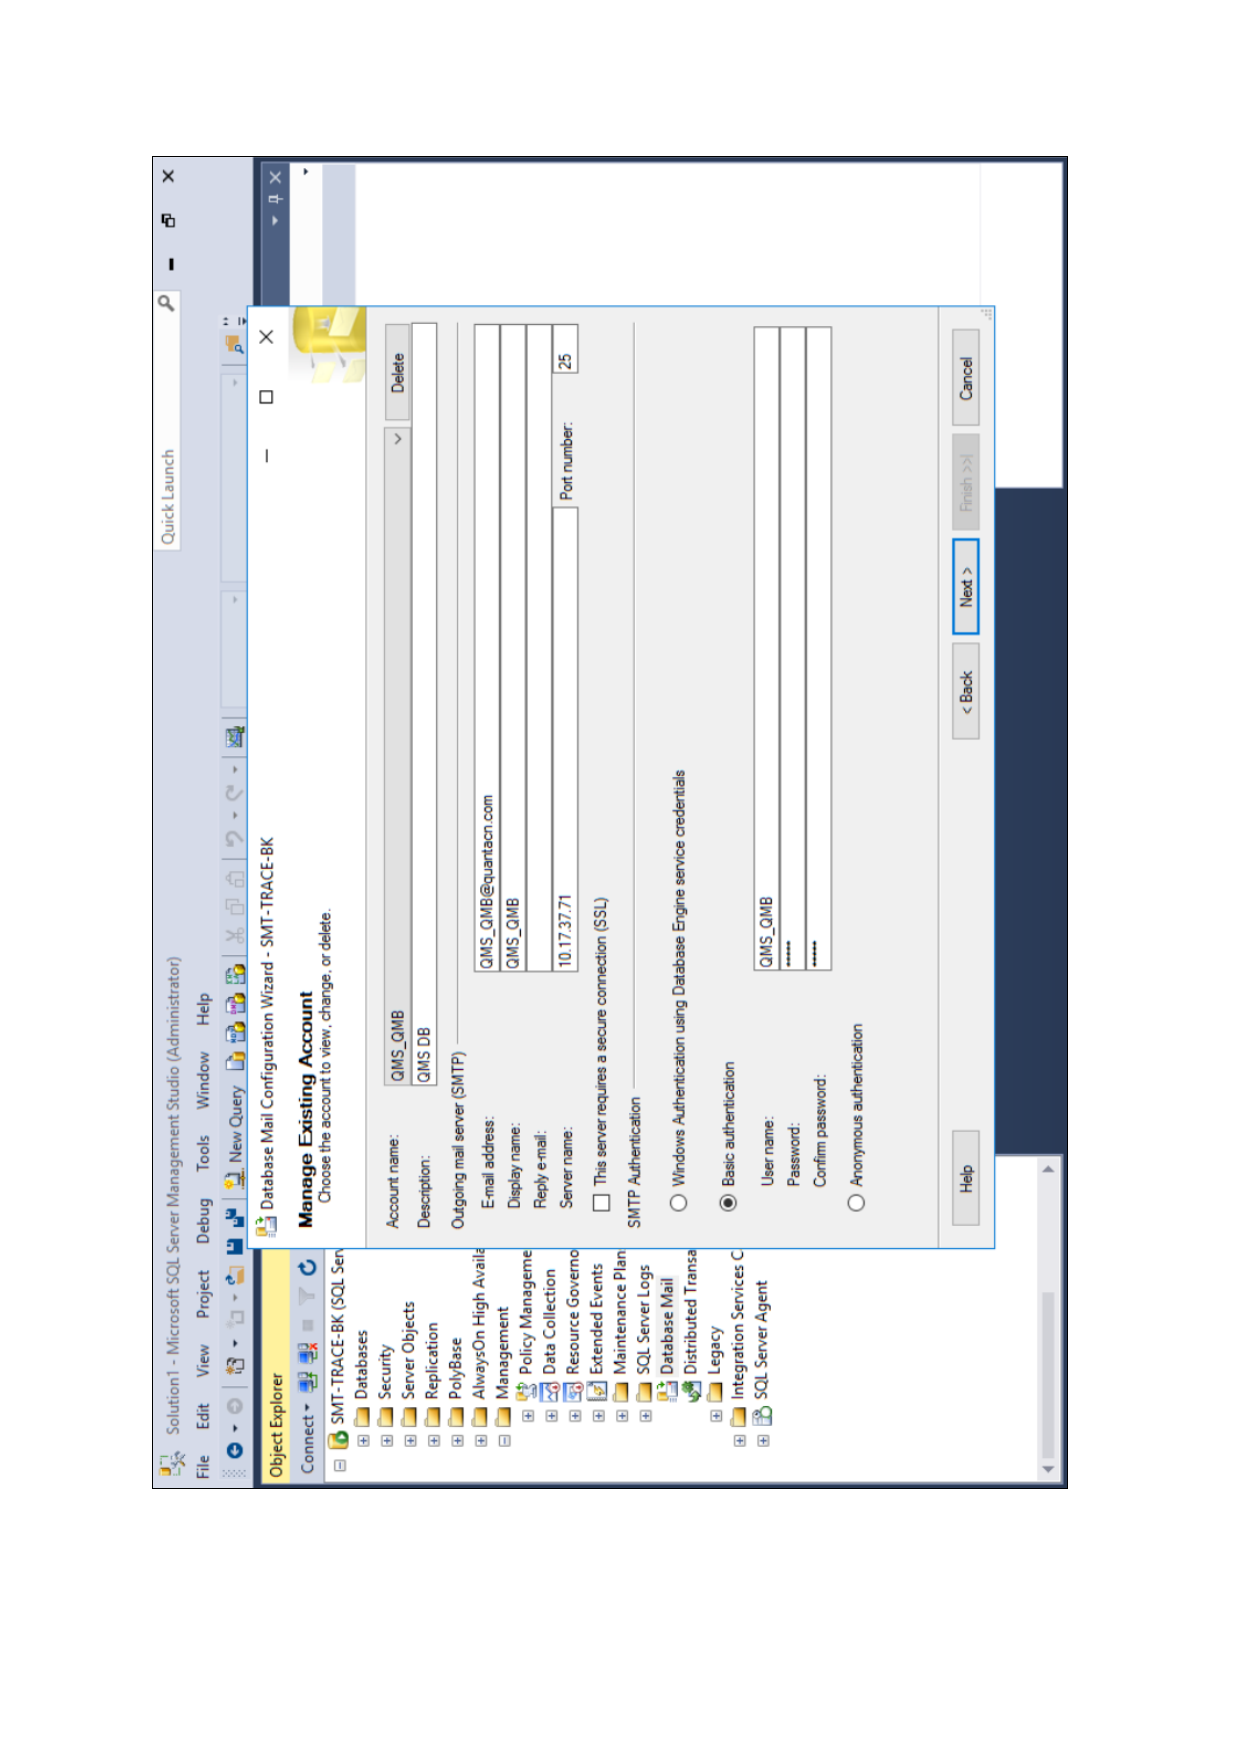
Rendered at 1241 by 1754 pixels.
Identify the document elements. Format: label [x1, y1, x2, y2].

picture [154, 158, 1067, 1488]
